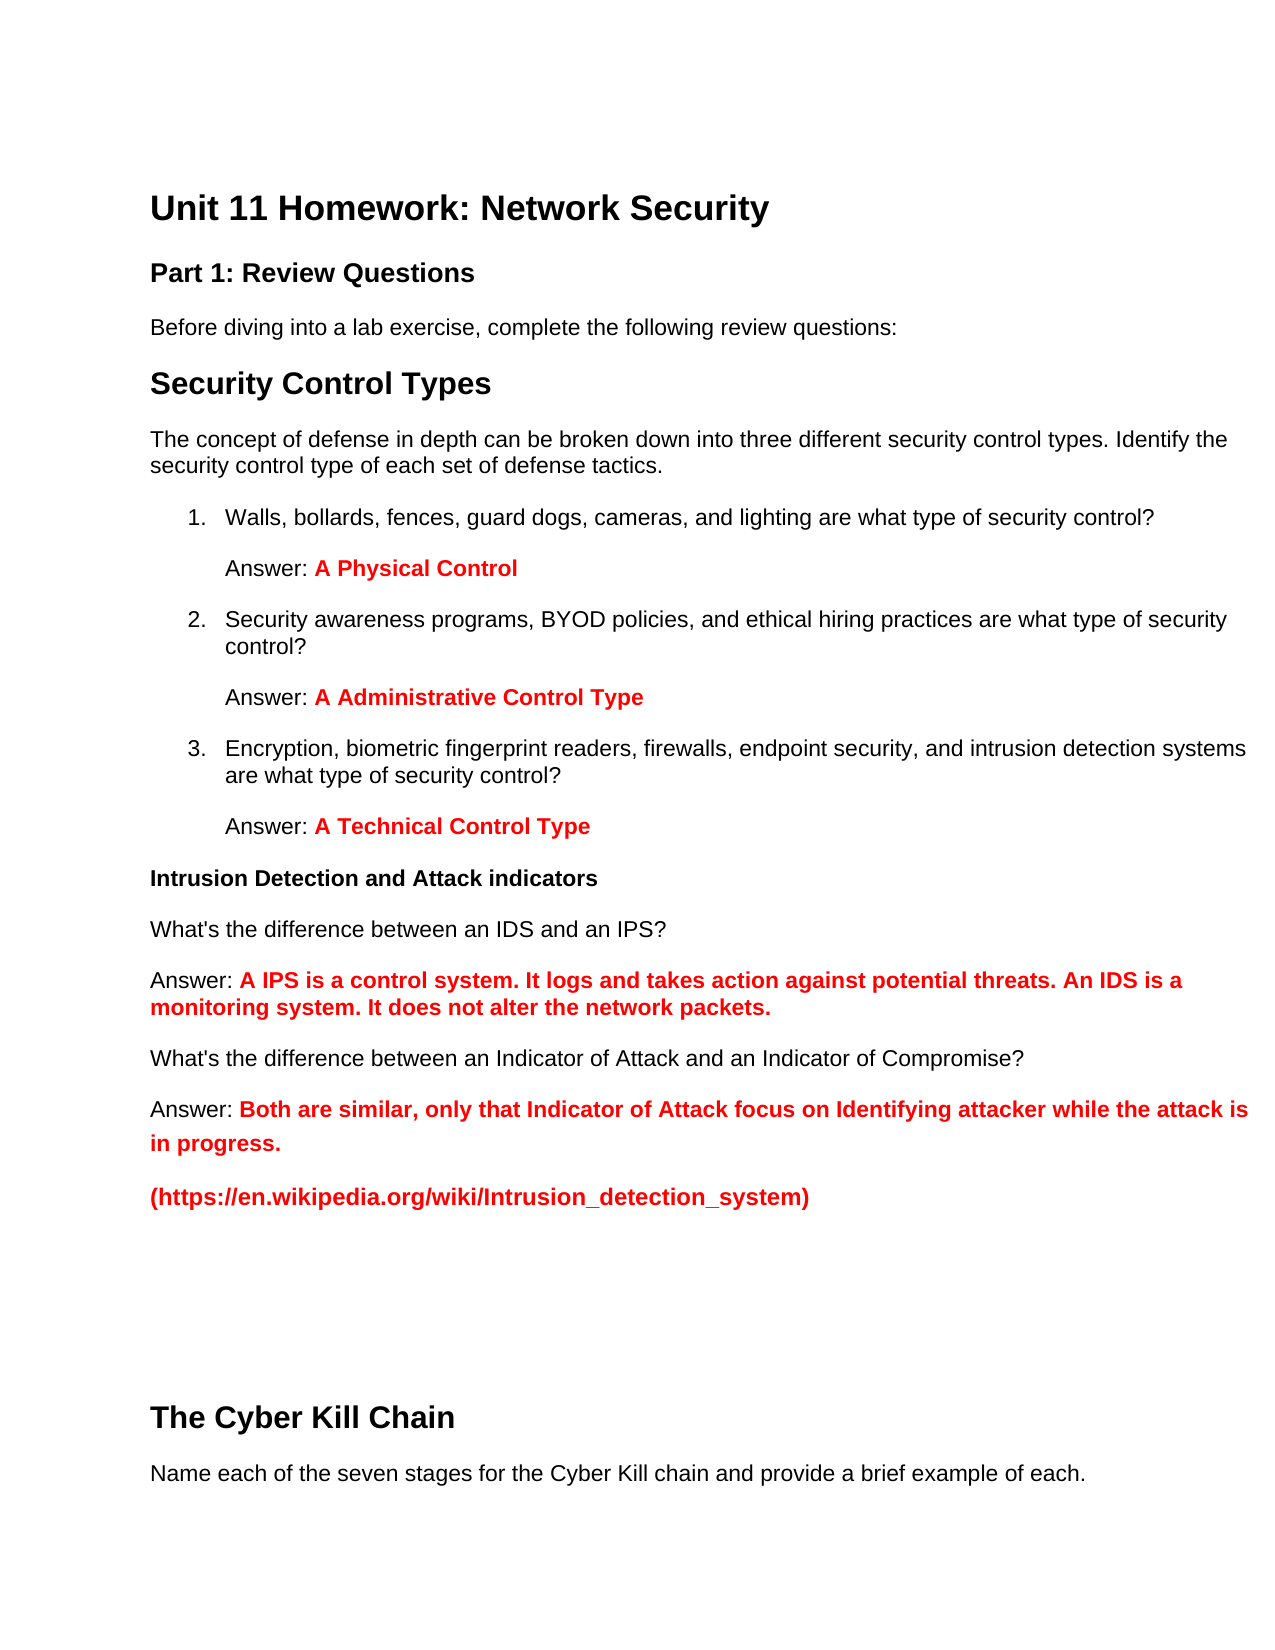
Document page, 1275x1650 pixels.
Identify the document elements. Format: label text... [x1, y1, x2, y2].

list Encryption, biometric fingerprint readers, firewalls, endpoint security, and intrusion detection systems are what type of security control? [187, 735, 1275, 788]
text Answer: A IPS is a control system. It logs and takes action against potential threats. An IDS is a monitoring system. It does not alter the network packets. [150, 967, 1275, 1020]
text What's the difference between an Indicator of Attack and an Indicator of Compromise? [150, 1045, 1275, 1071]
text Answer: A Administrative Control Type [225, 684, 1275, 710]
text Answer: Both are similar, only that Indicator of Attack focus on Identifying attacker while the attack is in progress. [150, 1096, 1275, 1157]
subtitle Unit 11 Homework: Network Security [150, 187, 1275, 228]
text Name each of the seven stages for the Cyber Kill chain and provide a brief example of each. [150, 1459, 1275, 1486]
subtitle Intrusion Detection and Attack indicators [150, 864, 1275, 891]
text The Cyber Kill Chain [150, 1399, 1275, 1434]
text The concept of defense in depth can be broken down into three different security control types. Identify the security control type of each set of defense tactics. [150, 426, 1275, 479]
text Answer: A Physical Control [225, 555, 1275, 581]
list Security awareness programs, BYOD policies, and ethical hiring practices are what type of security control? [187, 606, 1275, 659]
subtitle Security Control Types [150, 365, 1275, 401]
text (https://en.wikipedia.org/wiki/Intrusion_detection_system) [150, 1182, 1275, 1210]
subtitle Part 1: Review Questions [150, 257, 1275, 289]
text What's the difference between an IDS and an IPS? [150, 916, 1275, 942]
text Answer: A Technical Control Type [225, 813, 1275, 839]
list Walls, bollards, fences, guard dogs, cameras, and lighting are what type of security control? [187, 504, 1275, 530]
text Before diving into a lab exercise, complete the following review questions: [150, 314, 1275, 340]
